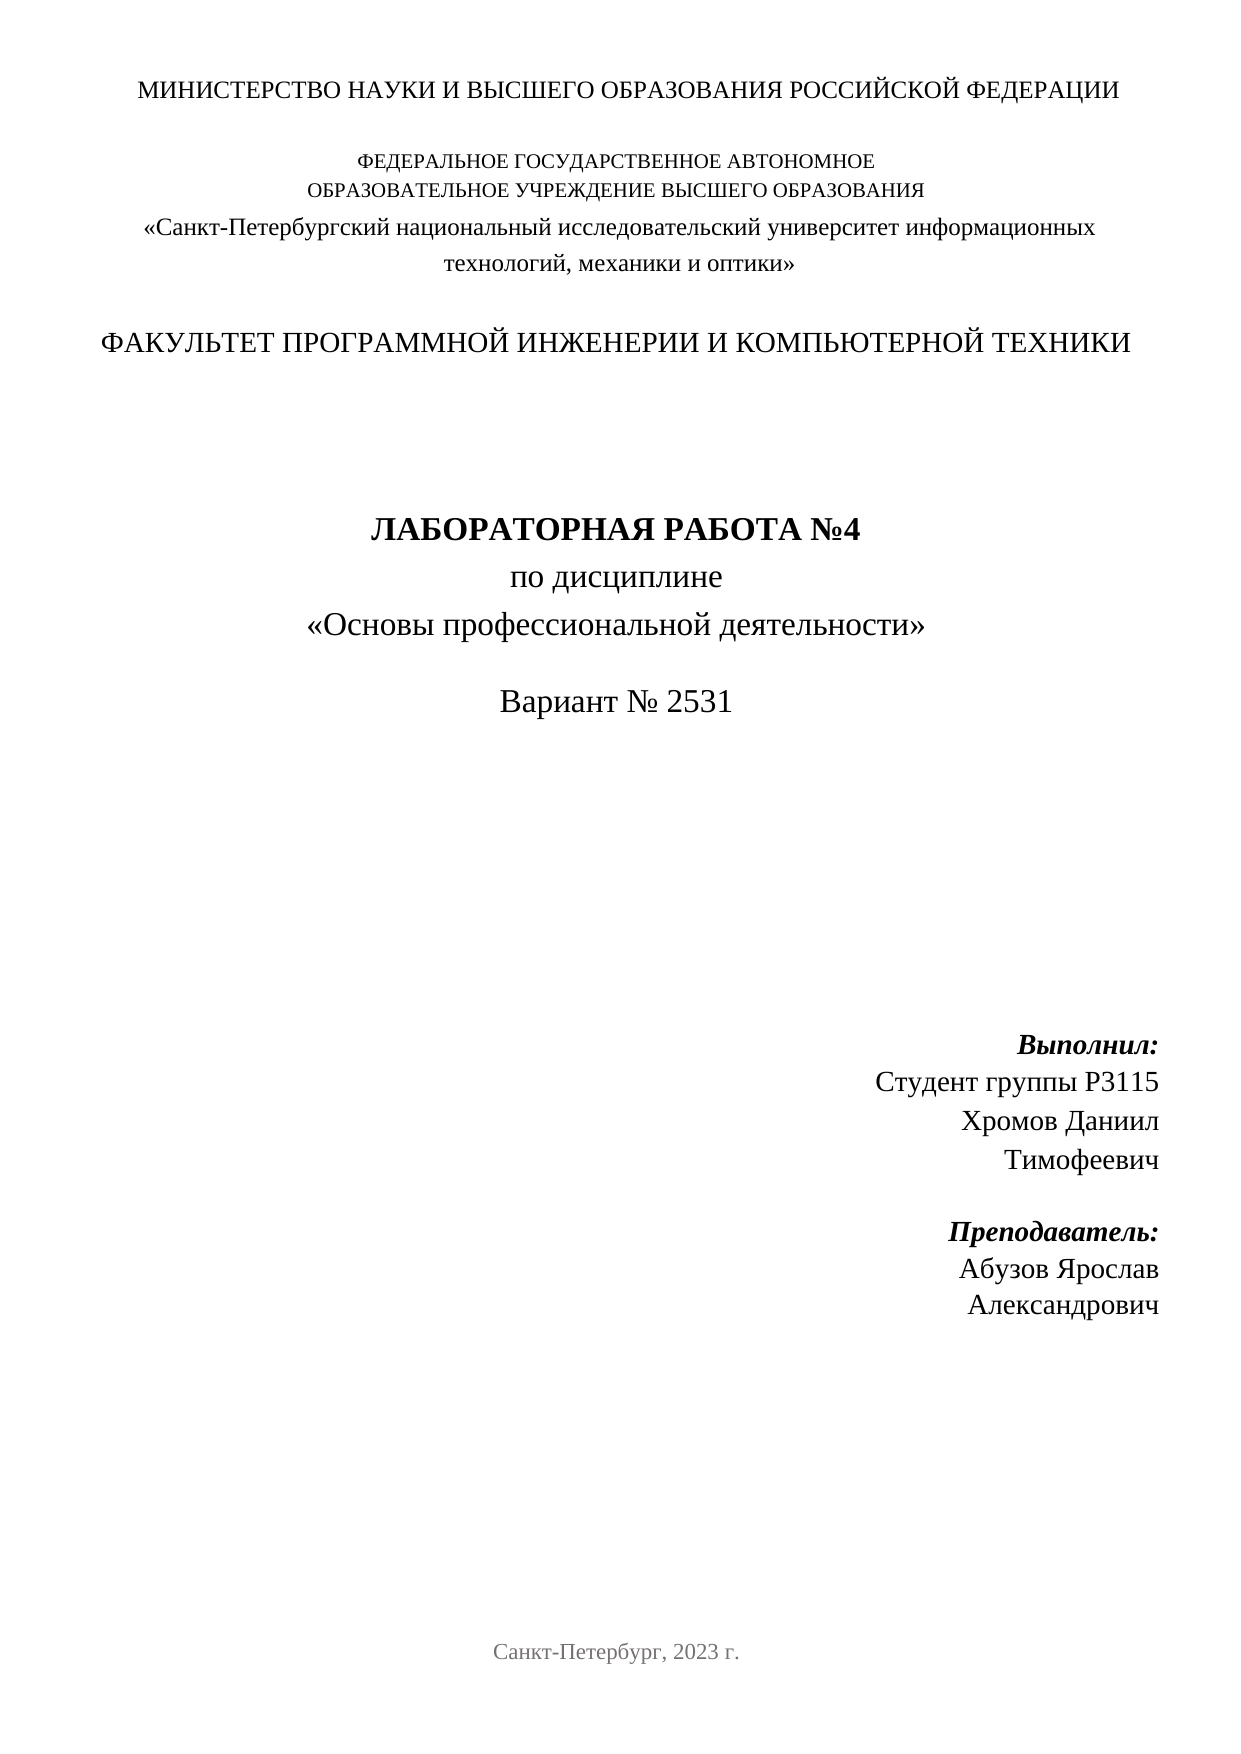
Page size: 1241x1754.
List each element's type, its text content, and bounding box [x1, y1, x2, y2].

text Александрович [75, 1287, 1159, 1321]
text Абузов Ярослав [75, 1251, 1159, 1285]
text ОБРАЗОВАТЕЛЬНОЕ УЧРЕЖДЕНИЕ ВЫСШЕГО ОБРАЗОВАНИЯ [75, 178, 1157, 202]
text ФАКУЛЬТЕТ ПРОГРАММНОЙ ИНЖЕНЕРИИ И КОМПЬЮТЕРНОЙ ТЕХНИКИ [75, 325, 1157, 359]
text Санкт-Петербург, 2023 г. [75, 1638, 1158, 1664]
text Хромов Даниил [75, 1103, 1159, 1137]
text ФЕДЕРАЛЬНОЕ ГОСУДАРСТВЕННОЕ АВТОНОМНОЕ [75, 148, 1157, 173]
text по дисциплине [75, 557, 1157, 595]
text Студент группы P3115 [75, 1064, 1159, 1098]
text Тимофеевич [75, 1142, 1159, 1176]
subtitle ЛАБОРАТОРНАЯ РАБОТА №4 [75, 509, 1157, 548]
text «Санкт-Петербургский национальный исследовательский университет информационных технологий, механики и оптики» [110, 212, 1129, 276]
text Выполнил: [75, 1027, 1159, 1061]
text Вариант № 2531 [75, 681, 1158, 719]
text «Основы профессиональной деятельности» [75, 604, 1157, 642]
text МИНИСТЕРСТВО НАУКИ И ВЫСШЕГО ОБРАЗОВАНИЯ РОССИЙСКОЙ ФЕДЕРАЦИИ [92, 75, 1165, 104]
text Преподаватель: [75, 1214, 1159, 1247]
